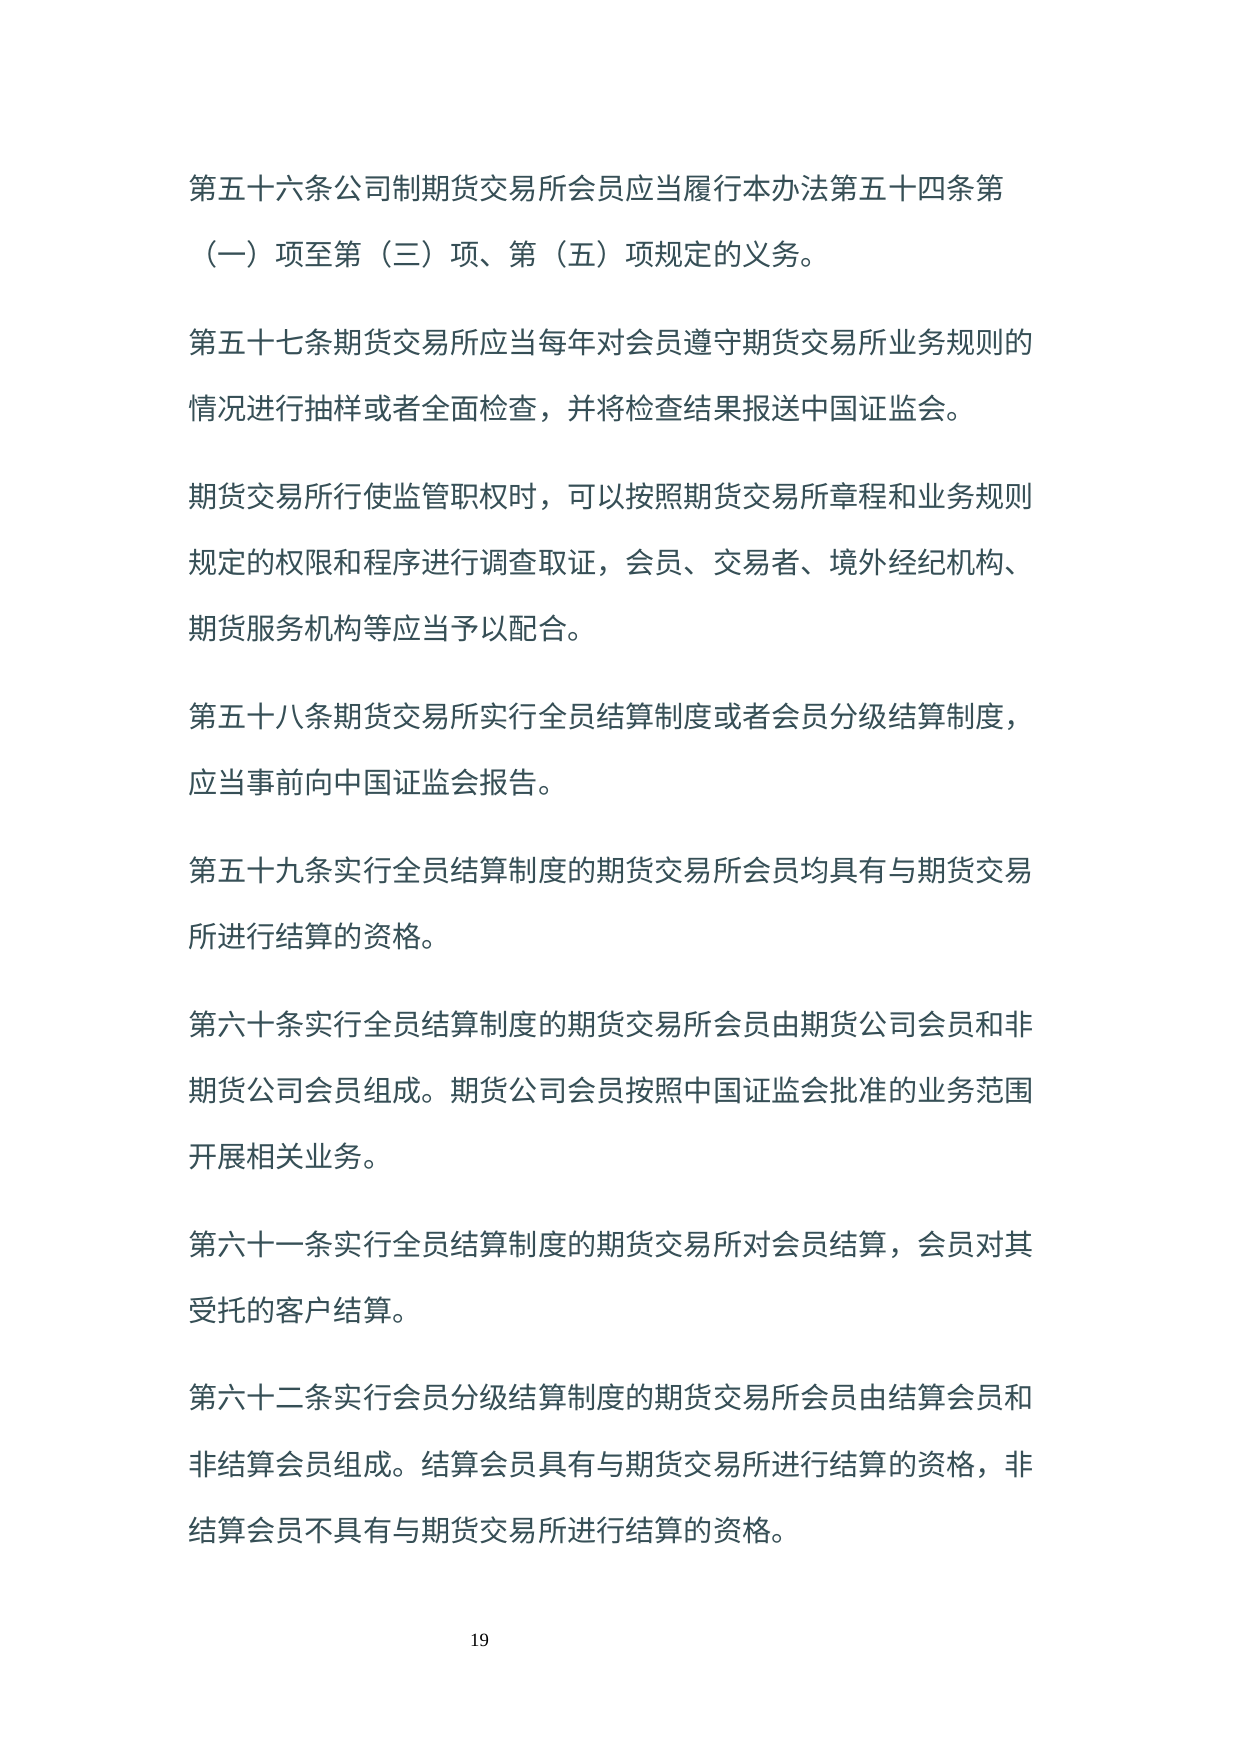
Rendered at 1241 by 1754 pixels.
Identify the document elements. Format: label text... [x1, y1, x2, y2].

text 第六十一条实行全员结算制度的期货交易所对会员结算，会员对其受托的客户结算。 [188, 1209, 1052, 1341]
text 第六十条实行全员结算制度的期货交易所会员由期货公司会员和非期货公司会员组成。期货公司会员按照中国证监会批准的业务范围开展相关业务。 [188, 989, 1052, 1187]
text 第五十六条公司制期货交易所会员应当履行本办法第五十四条第（一）项至第（三）项、第（五）项规定的义务。 [188, 153, 1052, 286]
text 第五十八条期货交易所实行全员结算制度或者会员分级结算制度，应当事前向中国证监会报告。 [188, 681, 1052, 813]
text 第五十九条实行全员结算制度的期货交易所会员均具有与期货交易所进行结算的资格。 [188, 835, 1052, 967]
text 第五十七条期货交易所应当每年对会员遵守期货交易所业务规则的情况进行抽样或者全面检查，并将检查结果报送中国证监会。 [188, 307, 1052, 439]
text 第六十二条实行会员分级结算制度的期货交易所会员由结算会员和非结算会员组成。结算会员具有与期货交易所进行结算的资格，非结算会员不具有与期货交易所进行结算的资格。 [188, 1363, 1052, 1561]
text 期货交易所行使监管职权时，可以按照期货交易所章程和业务规则规定的权限和程序进行调查取证，会员、交易者、境外经纪机构、期货服务机构等应当予以配合。 [188, 461, 1052, 659]
